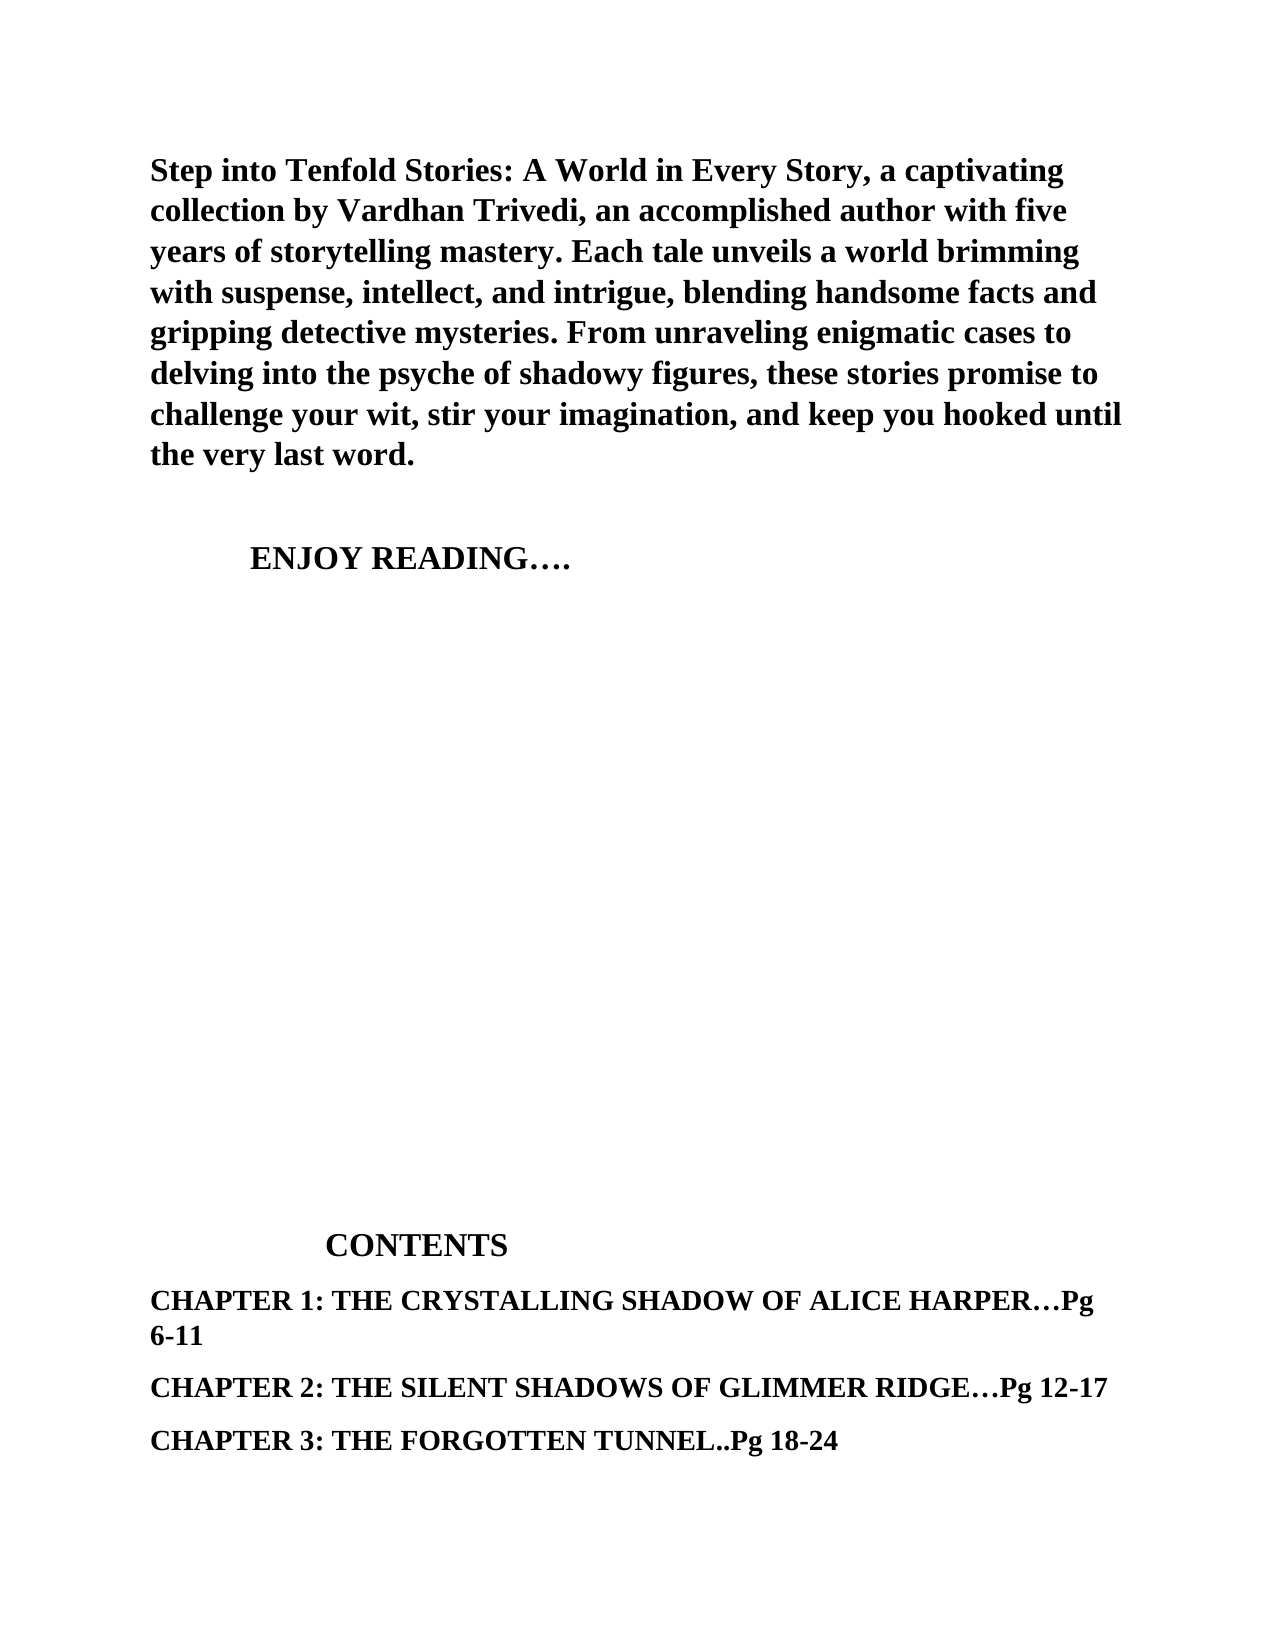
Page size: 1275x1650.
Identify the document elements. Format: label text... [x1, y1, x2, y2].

text Step into Tenfold Stories: A World in Every Story, a captivating collection by Vardhan Trivedi, an accomplished author with five years of storytelling mastery. Each tale unveils a world brimming with suspense, intellect, and intrigue, blending handsome facts and gripping detective mysteries. From unraveling enigmatic cases to delving into the psyche of shadowy figures, these stories promise to challenge your wit, stir your imagination, and keep you hooked until the very last word. [150, 150, 1125, 473]
text CHAPTER 3: THE FORGOTTEN TUNNEL..Pg 18-24 [150, 1423, 1125, 1456]
text CONTENTS [150, 1226, 1125, 1264]
text CHAPTER 1: THE CRYSTALLING SHADOW OF ALICE HARPER…Pg 6-11 [150, 1283, 1125, 1352]
text ENJOY READING…. [150, 538, 1125, 576]
text CHAPTER 2: THE SILENT SHADOWS OF GLIMMER RIDGE…Pg 12-17 [150, 1371, 1125, 1404]
